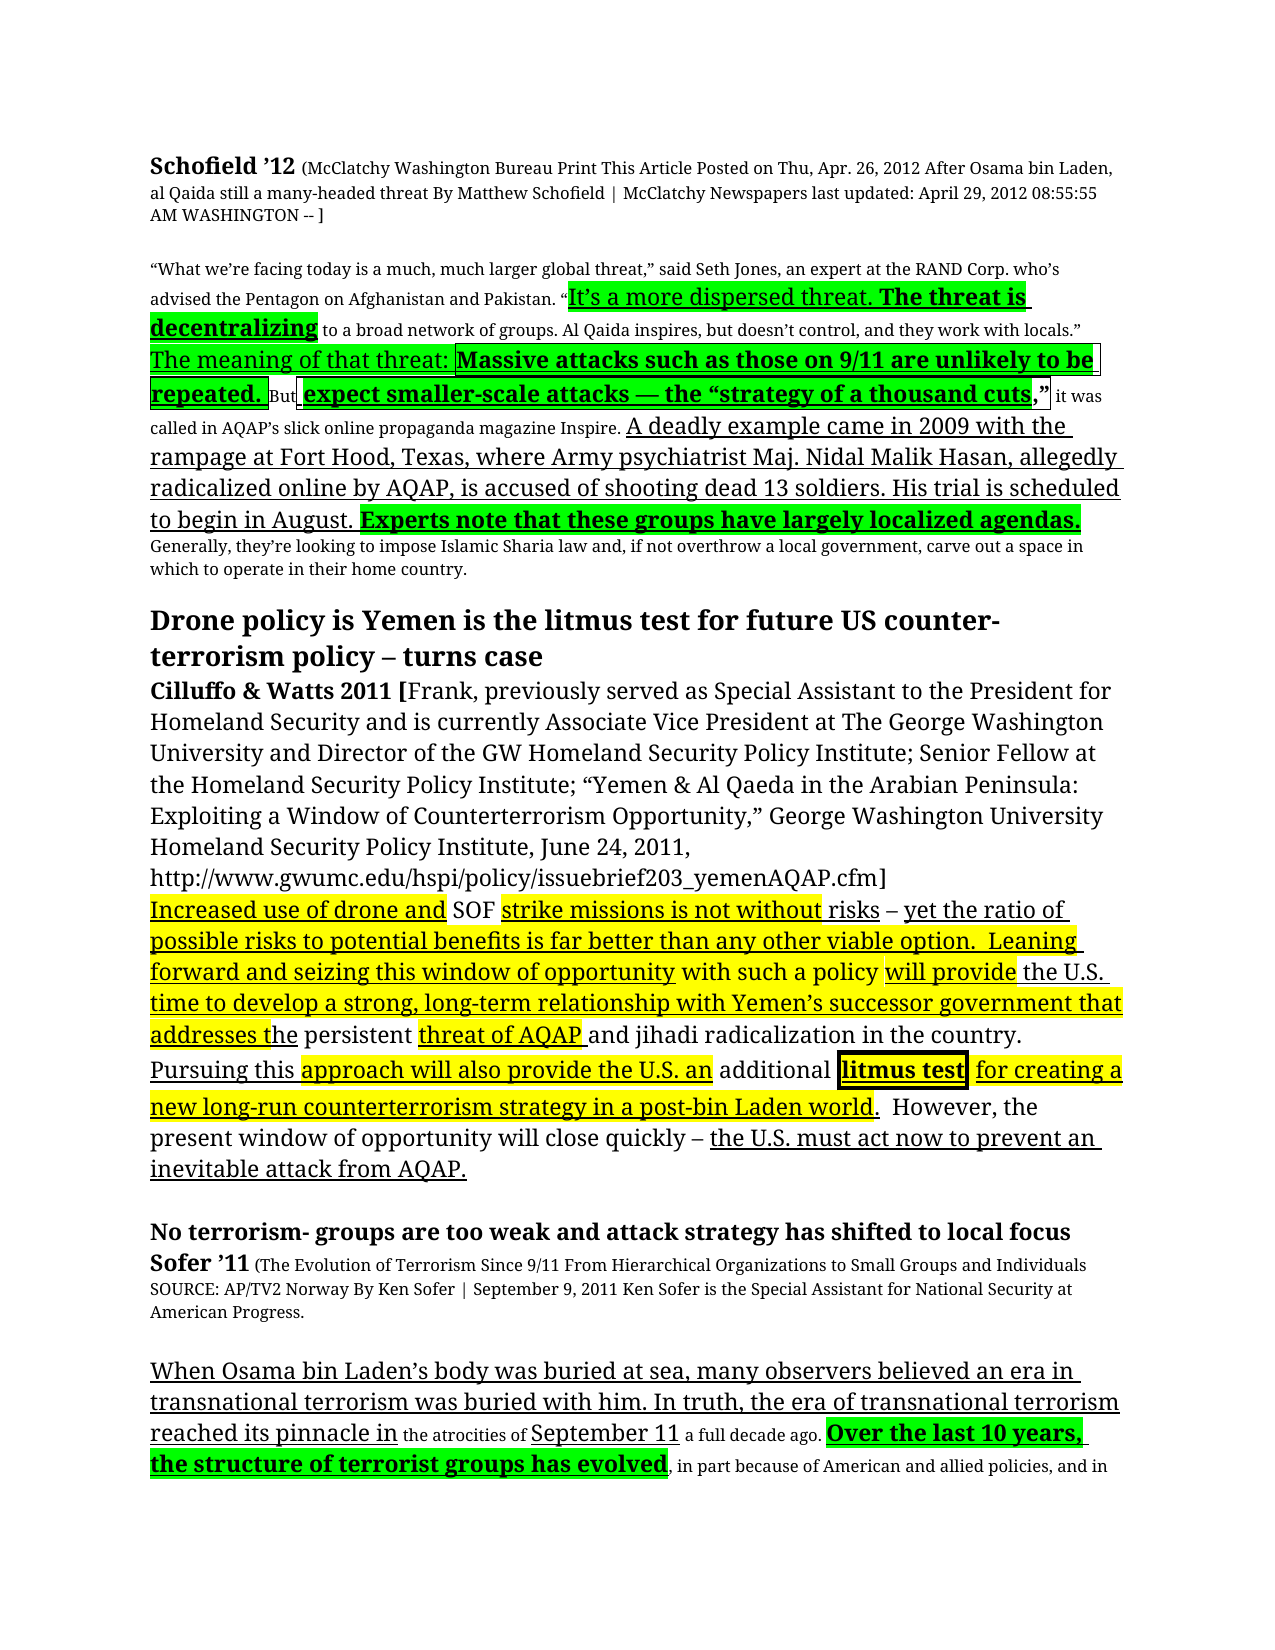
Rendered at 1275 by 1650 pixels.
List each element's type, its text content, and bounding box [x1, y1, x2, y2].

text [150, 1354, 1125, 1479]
subtitle Drone policy is Yemen is the litmus test for future US counter-terrorism policy – turns case [150, 601, 1125, 675]
text No terrorism- groups are too weak and attack strategy has shifted to local focus [150, 1215, 1125, 1247]
text “What we’re facing today is a much, much larger global threat,” said Seth Jones, an expert at the RAND Corp. who’s advised the Pentagon on Afghanistan and Pakistan. “It’s a more dispersed threat. The threat is decentralizing to a broad network of groups. Al Qaida inspires, but doesn’t control, and they work with locals.” The meaning of that threat: Massive attacks such as those on 9/11 are unlikely to be repeated. But expect smaller-scale attacks — the “strategy of a thousand cuts,” it was called in AQAP’s slick online propaganda magazine Inspire. A deadly example came in 2009 with the rampage at Fort Hood, Texas, where Army psychiatrist Maj. Nidal Malik Hasan, allegedly radicalized online by AQAP, is accused of shooting dead 13 soldiers. His trial is scheduled to begin in August. Experts note that these groups have largely localized agendas. Generally, they’re looking to impose Islamic Sharia law and, if not overthrow a local government, carve out a space in which to operate in their home country. [150, 258, 1125, 580]
text Increased use of drone and SOF strike missions is not without risks – yet the ratio of possible risks to potential benefits is far better than any other viable option. Leaning forward and seizing this window of opportunity with such a policy will provide the U.S. time to develop a strong, long-term relationship with Yemen’s successor government that addresses the persistent threat of AQAP and jihadi radicalization in the country. Pursuing this approach will also provide the U.S. an additional litmus test for creating a new long-run counterterrorism strategy in a post-bin Laden world. However, the present window of opportunity will close quickly – the U.S. must act now to prevent an inevitable attack from AQAP. [150, 893, 1125, 1184]
text Sofer ’11 (The Evolution of Terrorism Since 9/11 From Hierarchical Organizations to Small Groups and Individuals SOURCE: AP/TV2 Norway By Ken Sofer | September 9, 2011 Ken Sofer is the Special Assistant for National Security at American Progress. [150, 1247, 1125, 1323]
text Cilluffo & Watts 2011 [Frank, previously served as Special Assistant to the President for Homeland Security and is currently Associate Vice President at The George Washington University and Director of the GW Homeland Security Policy Institute; Senior Fellow at the Homeland Security Policy Institute; “Yemen & Al Qaeda in the Arabian Peninsula: Exploiting a Window of Counterterrorism Opportunity,” George Washington University Homeland Security Policy Institute, June 24, 2011, http://www.gwumc.edu/hspi/policy/issuebrief203_yemenAQAP.cfm] [150, 675, 1125, 893]
text Schofield ’12 (McClatchy Washington Bureau Print This Article Posted on Thu, Apr. 26, 2012 After Osama bin Laden, al Qaida still a many-headed threat By Matthew Schofield | McClatchy Newspapers last updated: April 29, 2012 08:55:55 AM WASHINGTON -- ] [150, 150, 1125, 227]
